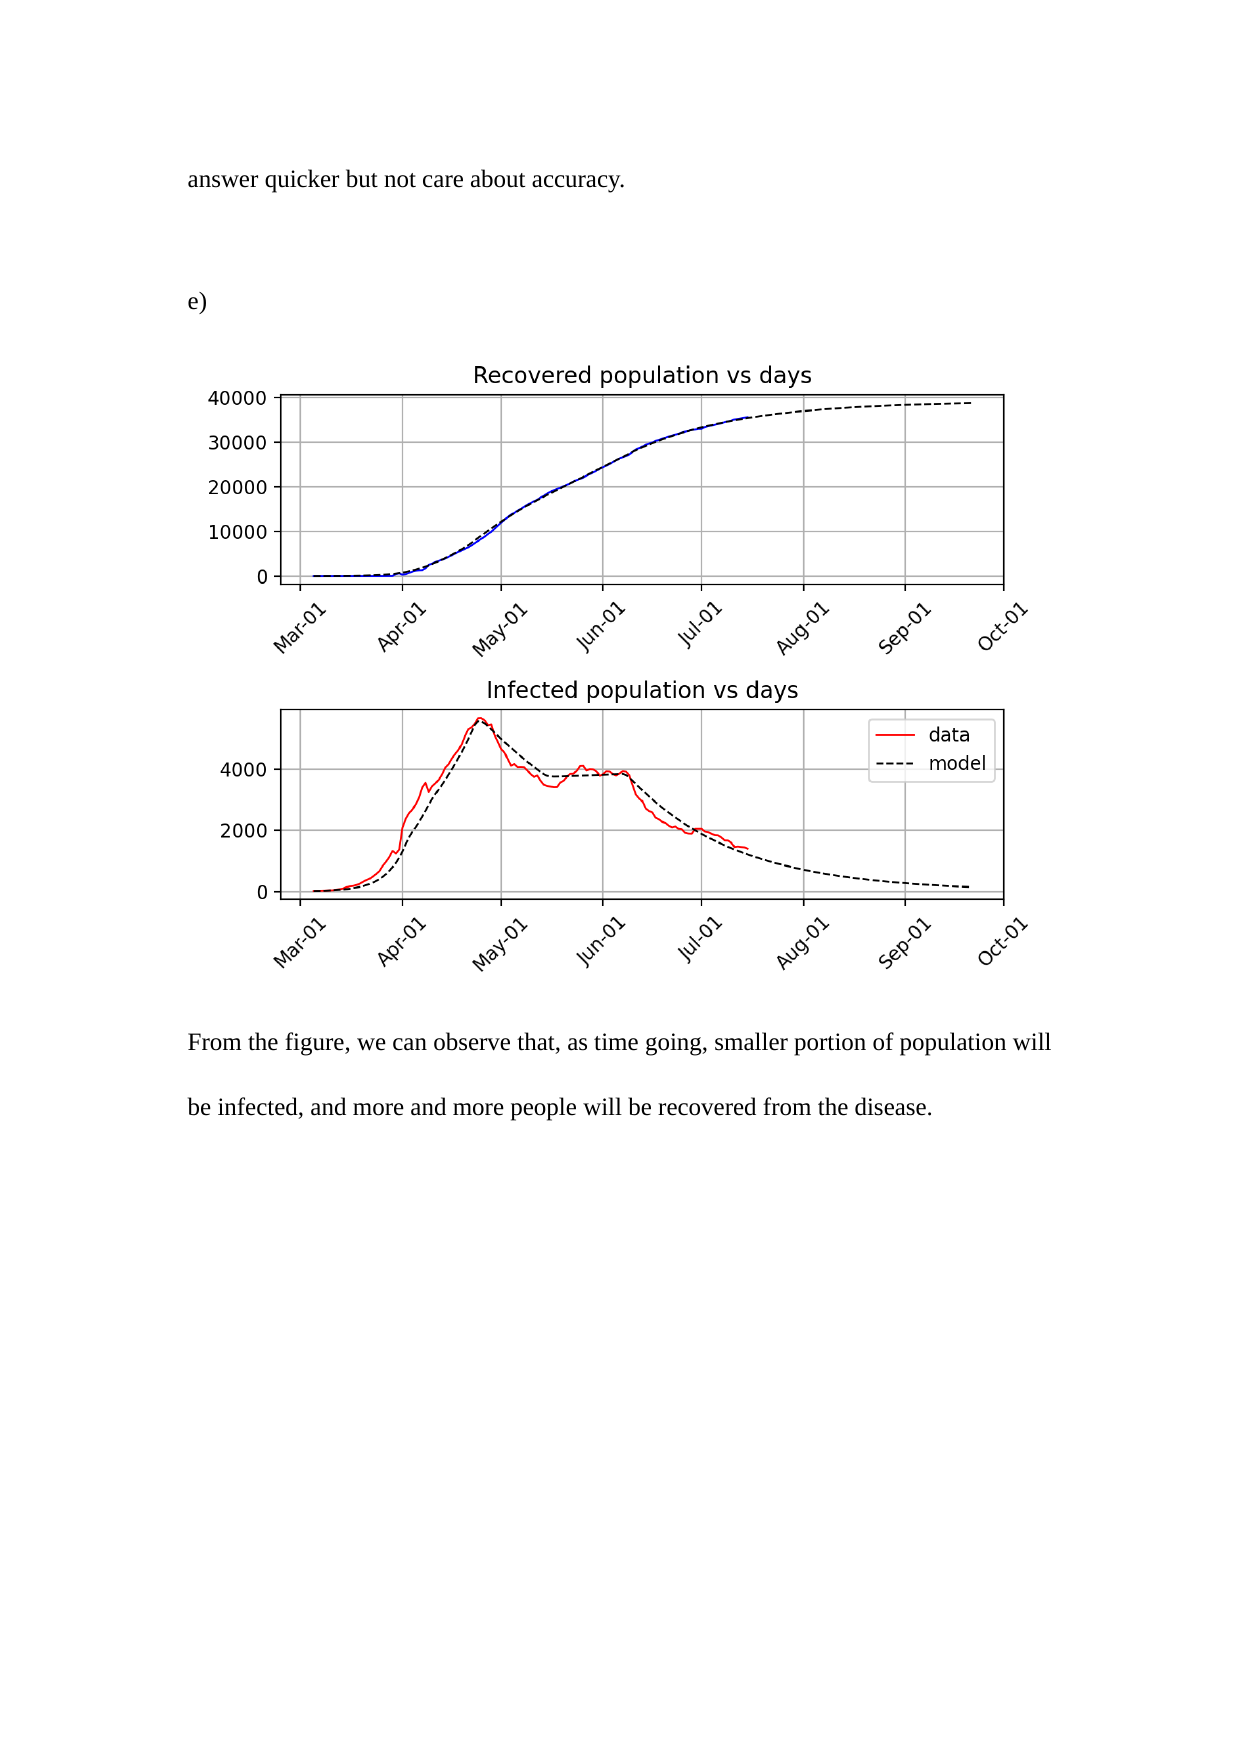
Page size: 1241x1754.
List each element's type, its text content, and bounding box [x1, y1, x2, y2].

text From the figure, we can observe that, as time going, smaller portion of population will be infected, and more and more people will be recovered from the disease. [187, 1026, 1053, 1123]
text e) [187, 284, 1053, 317]
picture [187, 345, 1053, 995]
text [187, 162, 1053, 194]
